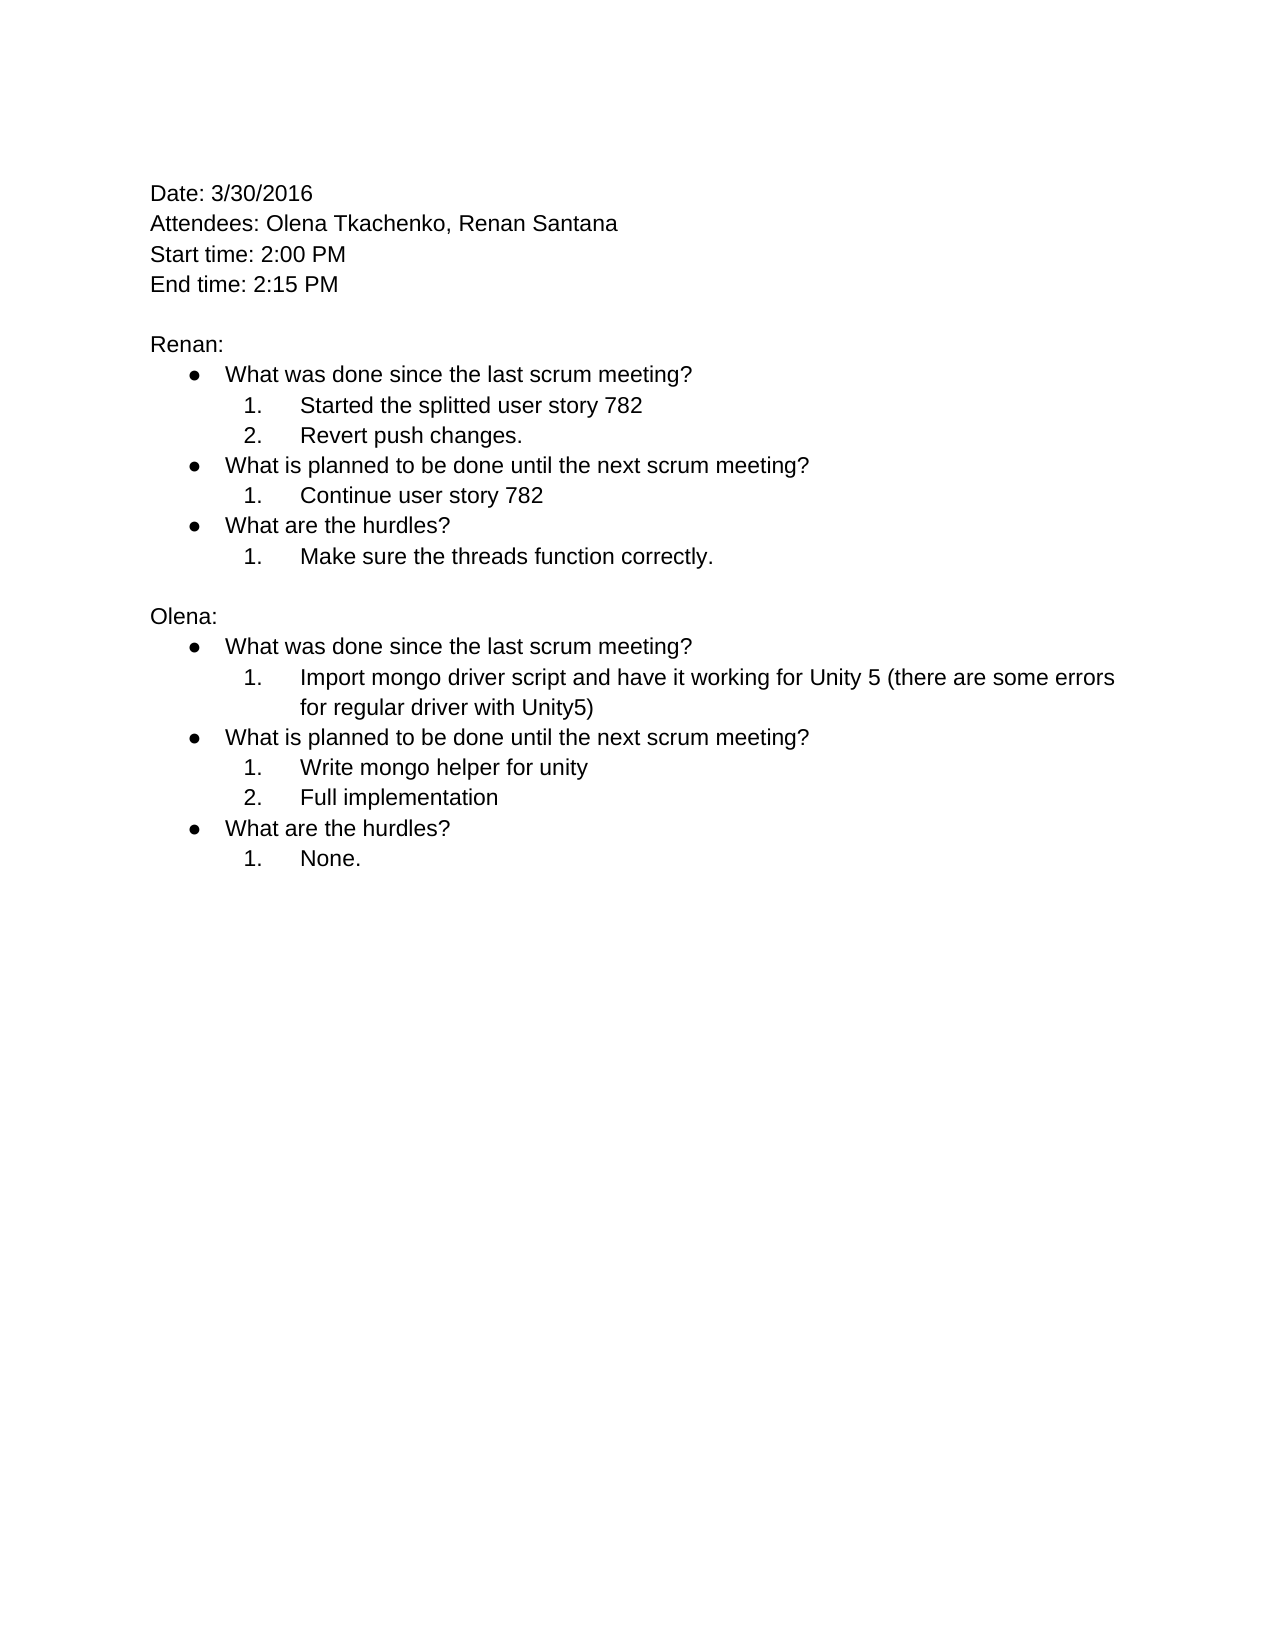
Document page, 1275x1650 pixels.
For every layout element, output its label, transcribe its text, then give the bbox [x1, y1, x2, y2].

list Import mongo driver script and have it working for Unity 5 (there are some errors for regular driver with Unity5) [262, 663, 1125, 720]
list None. [262, 845, 1125, 871]
text Date: 3/30/2016 [150, 180, 1125, 207]
list What are the hurdles? [187, 814, 1125, 841]
text Attendees: Olena Tkachenko, Renan Santana [150, 210, 1125, 237]
list Make sure the threads function correctly. [262, 543, 1125, 569]
text Start time: 2:00 PM [150, 241, 1125, 267]
list What is planned to be done until the next scrum meeting? [187, 452, 1125, 478]
list Revert push changes. [262, 422, 1125, 448]
list What is planned to be done until the next scrum meeting? [187, 724, 1125, 750]
text Renan: [150, 331, 1125, 358]
list Full implementation [262, 784, 1125, 811]
list What was done since the last scrum meeting? [187, 633, 1125, 660]
list What are the hurdles? [187, 512, 1125, 539]
list What was done since the last scrum meeting? [187, 361, 1125, 388]
list Continue user story 782 [262, 482, 1125, 509]
list Started the splitted user story 782 [262, 392, 1125, 418]
list Write mongo helper for unity [262, 754, 1125, 781]
text End time: 2:15 PM [150, 271, 1125, 297]
text Olena: [150, 603, 1125, 629]
